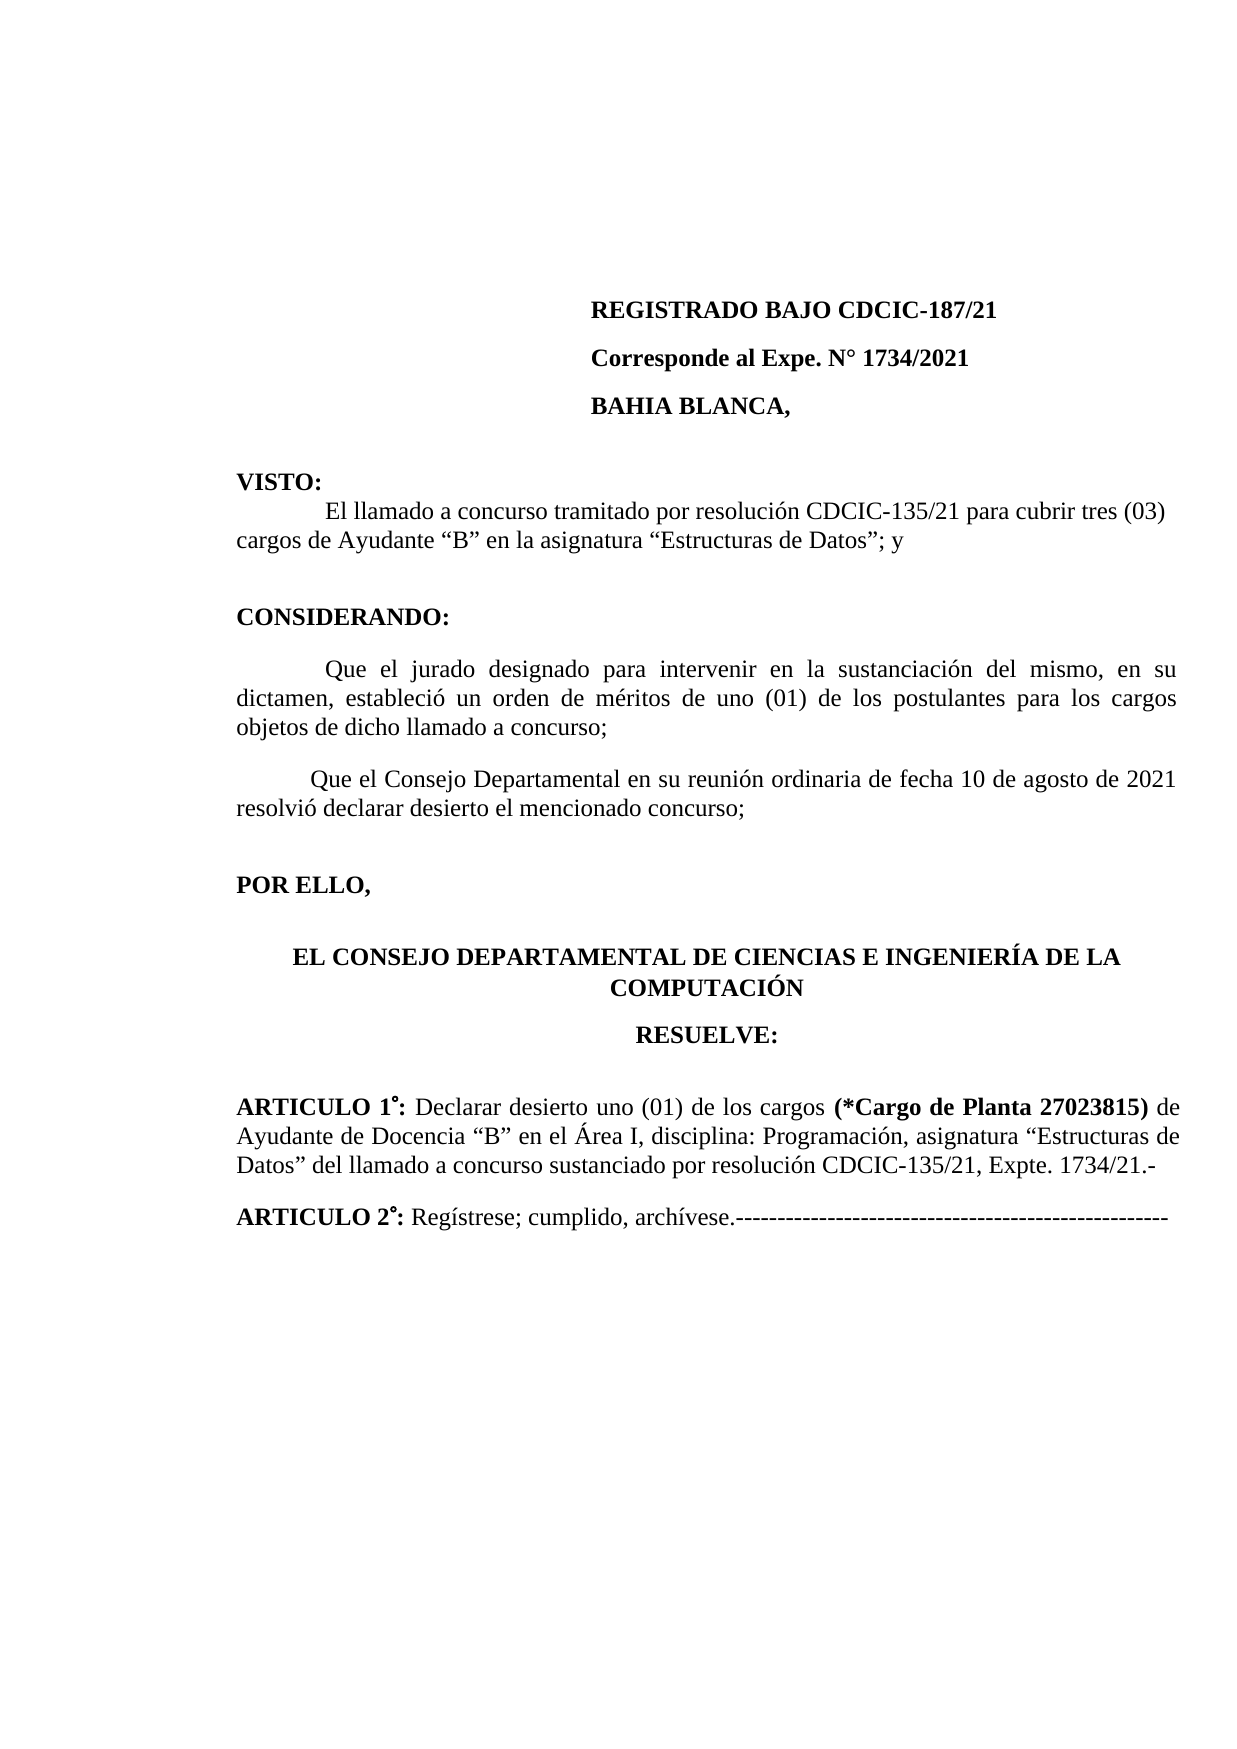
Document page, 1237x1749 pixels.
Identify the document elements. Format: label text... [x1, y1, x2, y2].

text Que el jurado designado para intervenir en la sustanciación del mismo, en su dictamen, estableció un orden de méritos de uno (01) de los postulantes para los cargos objetos de dicho llamado a concurso; [236, 654, 1177, 741]
text ARTICULO 2: Regístrese; cumplido, archívese.---------------------------------------------------- [236, 1202, 1177, 1231]
text CONSIDERANDO: [236, 602, 1177, 630]
text ARTICULO 1: Declarar desierto uno (01) de los cargos (*Cargo de Planta 27023815) de Ayudante de Docencia “B” en el Área I, disciplina: Programación, asignatura “Estructuras de Datos” del llamado a concurso sustanciado por resolución CDCIC-135/21, Expte. 1734/21.- [236, 1092, 1180, 1178]
text VISTO: [236, 467, 1177, 496]
text EL CONSEJO DEPARTAMENTAL DE CIENCIAS E INGENIERÍA DE LA COMPUTACIÓN [236, 942, 1177, 1001]
text Corresponde al Expe. N° 1734/2021 [236, 343, 1177, 372]
text El llamado a concurso tramitado por resolución CDCIC-135/21 para cubrir tres (03) cargos de Ayudante “B” en la asignatura “Estructuras de Datos”; y [236, 496, 1177, 553]
text POR ELLO, [236, 870, 1177, 899]
text REGISTRADO BAJO CDCIC-187/21 [236, 295, 1177, 324]
text Que el Consejo Departamental en su reunión ordinaria de fecha 10 de agosto de 2021 resolvió declarar desierto el mencionado concurso; [236, 764, 1177, 822]
text RESUELVE: [236, 1020, 1177, 1049]
text BAHIA BLANCA, [236, 391, 1177, 419]
